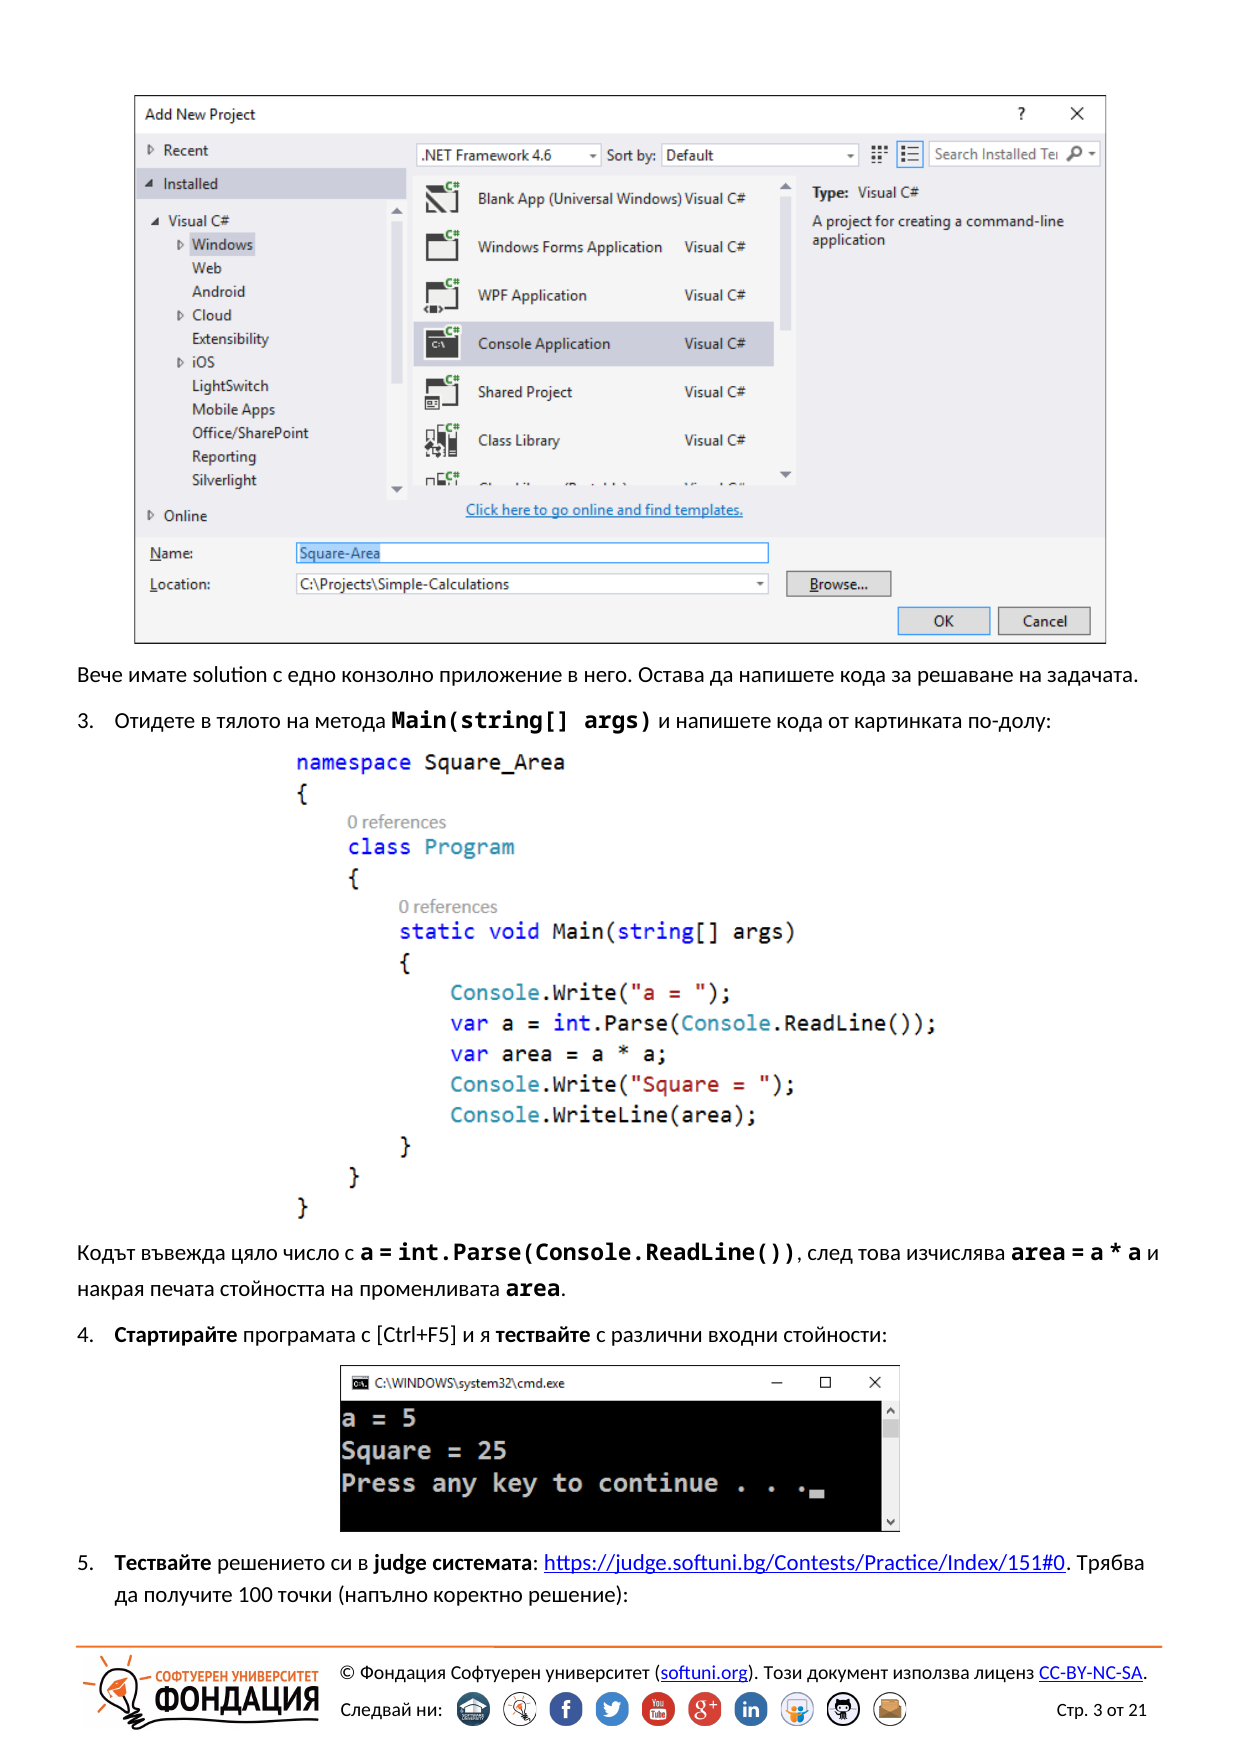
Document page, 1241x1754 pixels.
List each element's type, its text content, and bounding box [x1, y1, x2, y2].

picture [780, 1692, 814, 1726]
picture [873, 1692, 907, 1726]
picture [688, 1692, 722, 1726]
picture [340, 1365, 900, 1532]
picture [827, 1692, 860, 1726]
picture [549, 1692, 583, 1726]
picture [457, 1692, 490, 1726]
picture [82, 1654, 319, 1730]
text Кодът въвежда цяло число с a = int.Parse(Console.ReadLine()), след това изчислява area = a * a и накрая печата стойността на променливата area. [77, 1236, 1163, 1303]
text Вече имате solution с едно конзолно приложение в него. Остава да напишете кода за решаване на задачата. [77, 660, 1163, 688]
picture [503, 1692, 537, 1726]
list Стартирайте програмата с [Ctrl+F5] и я тествайте с различни входни стойности: [77, 1321, 1163, 1349]
picture [134, 95, 1107, 644]
picture [296, 752, 944, 1220]
picture [595, 1692, 629, 1726]
picture [734, 1692, 768, 1726]
picture [642, 1692, 675, 1726]
list Тествайте решението си в judge системата: https://judge.softuni.bg/Contests/Practice/Index/151#0. Трябва да получите 100 точки (напълно коректно решение): [77, 1548, 1163, 1608]
list Отидете в тялото на метода Main(string[] args) и напишете кода от картинката по-долу: [77, 704, 1163, 736]
